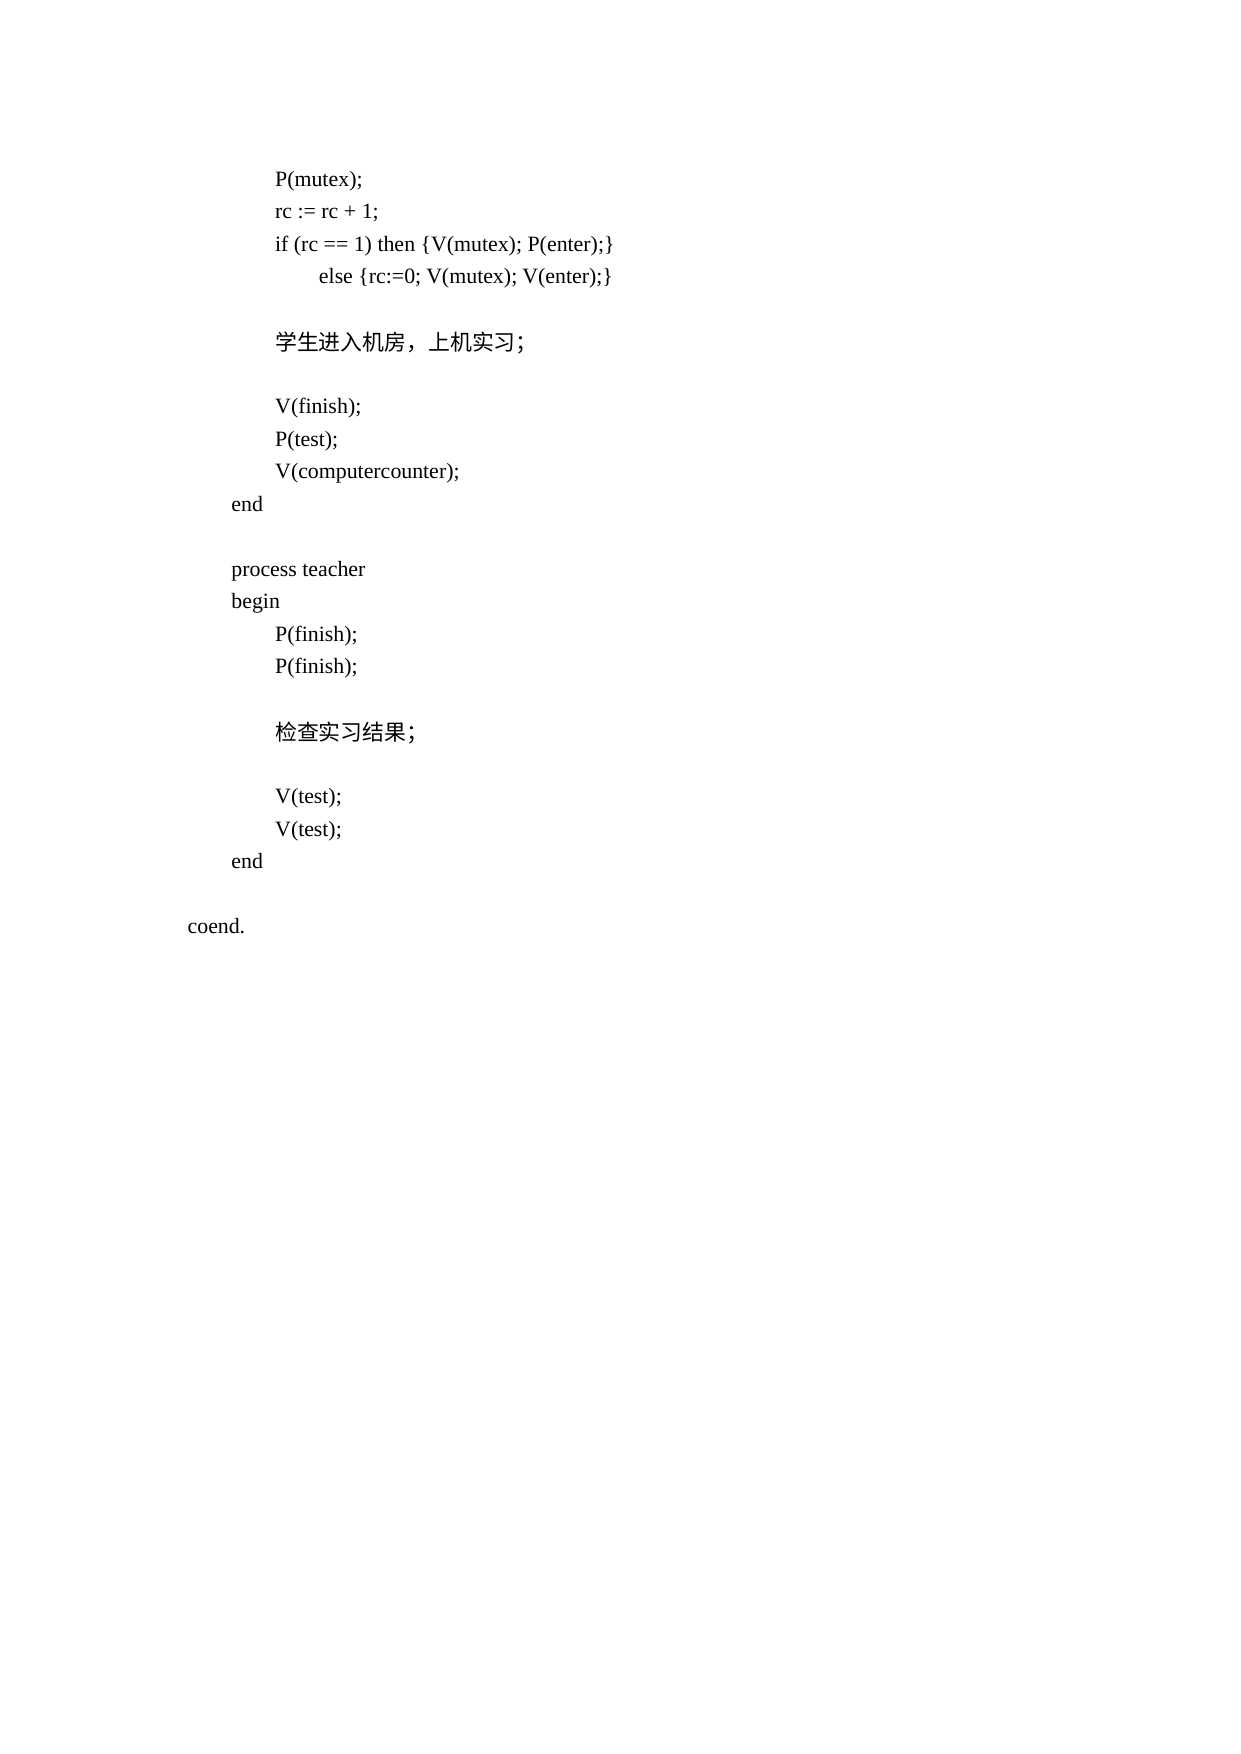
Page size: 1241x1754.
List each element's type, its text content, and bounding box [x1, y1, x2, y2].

text end [187, 487, 1053, 519]
text V(finish); [187, 389, 1053, 422]
text process teacher [187, 552, 1053, 584]
text rc := rc + 1; [187, 194, 1053, 227]
text P(mutex); [187, 162, 1053, 194]
text end [187, 844, 1053, 877]
text V(test); [187, 812, 1053, 844]
text P(test); [187, 422, 1053, 454]
text P(finish); [187, 617, 1053, 649]
text V(computercounter); [187, 454, 1053, 487]
text 学生进入机房，上机实习； [187, 324, 1053, 357]
text P(finish); [187, 649, 1053, 682]
text 检查实习结果； [187, 714, 1053, 747]
text coend. [187, 909, 1053, 942]
text else {rc:=0; V(mutex); V(enter);} [187, 259, 1053, 292]
text if (rc == 1) then {V(mutex); P(enter);} [187, 227, 1053, 259]
text V(test); [187, 779, 1053, 812]
text begin [187, 584, 1053, 617]
